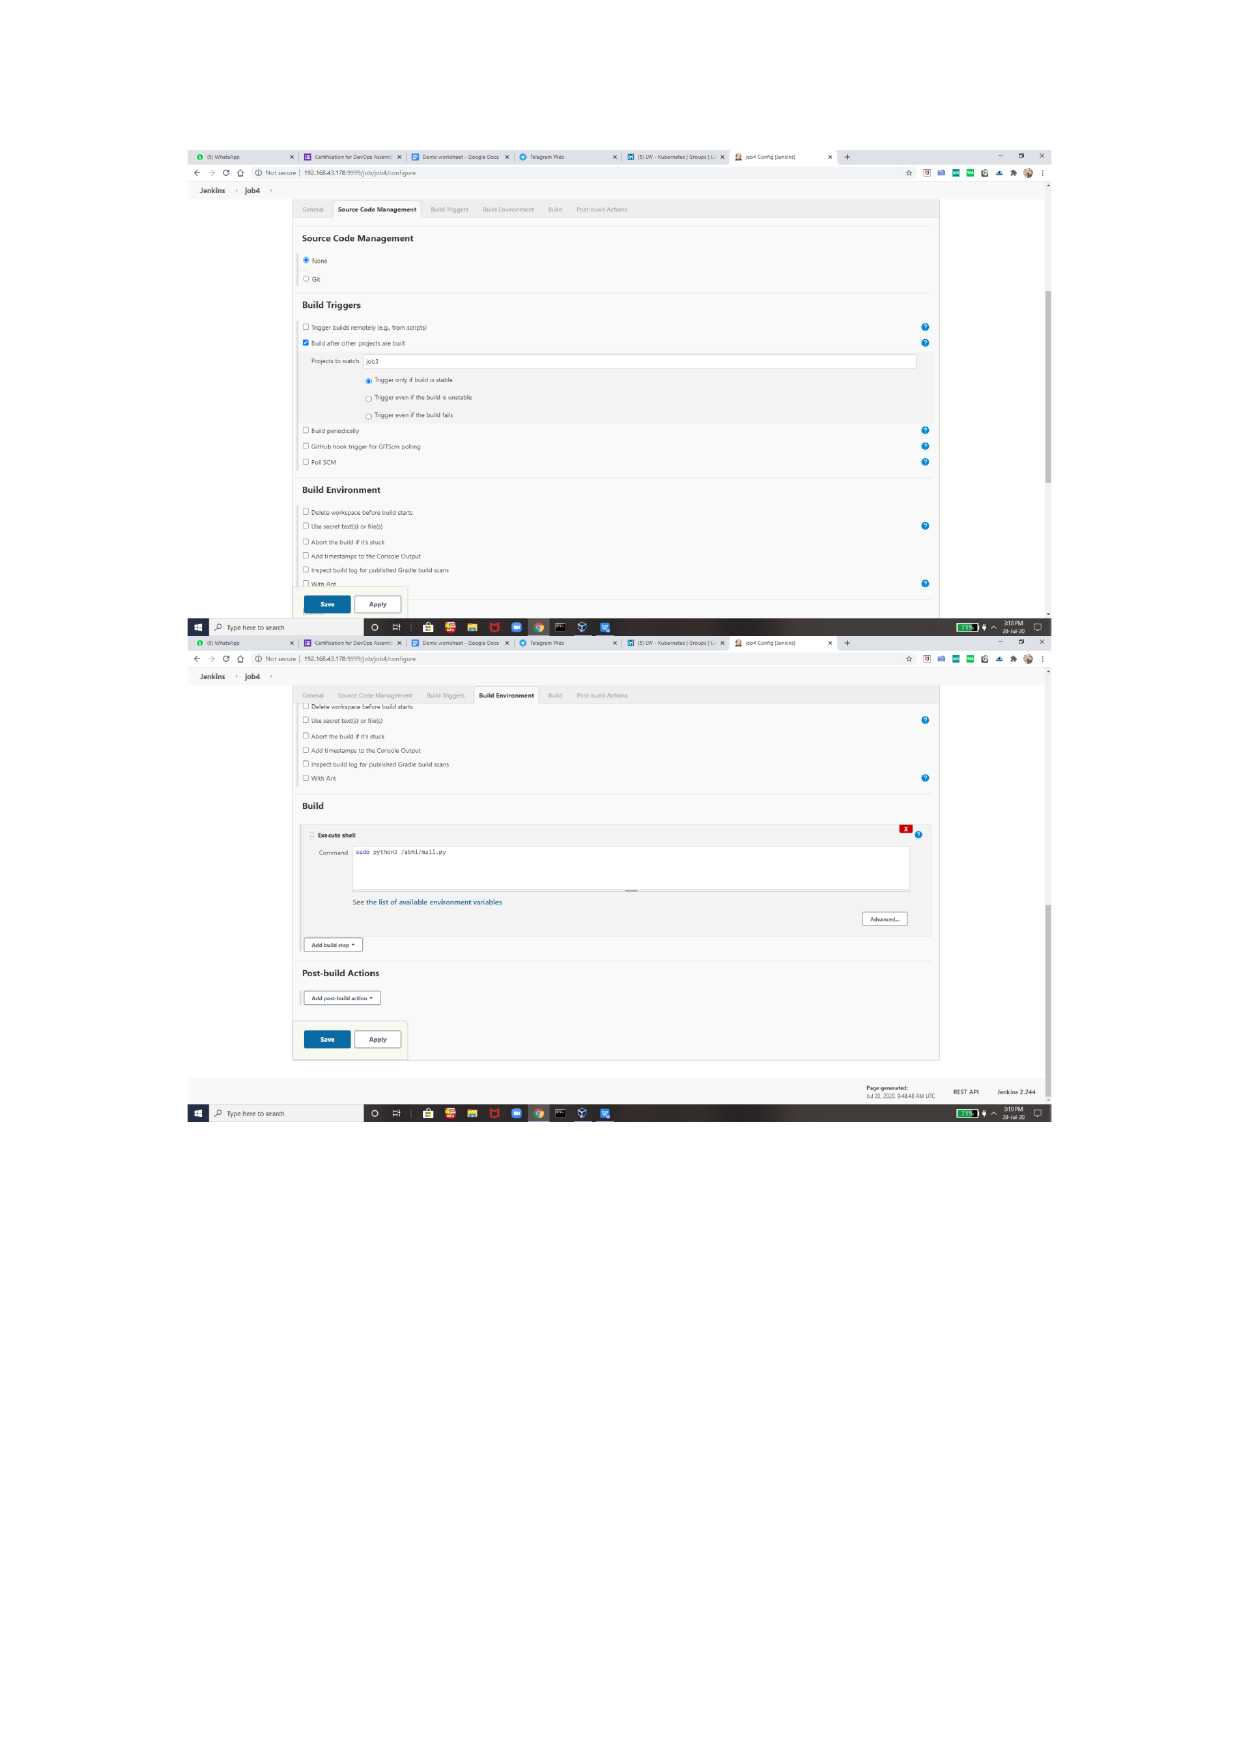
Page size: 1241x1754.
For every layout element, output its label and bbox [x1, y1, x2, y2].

picture [187, 150, 1052, 1122]
